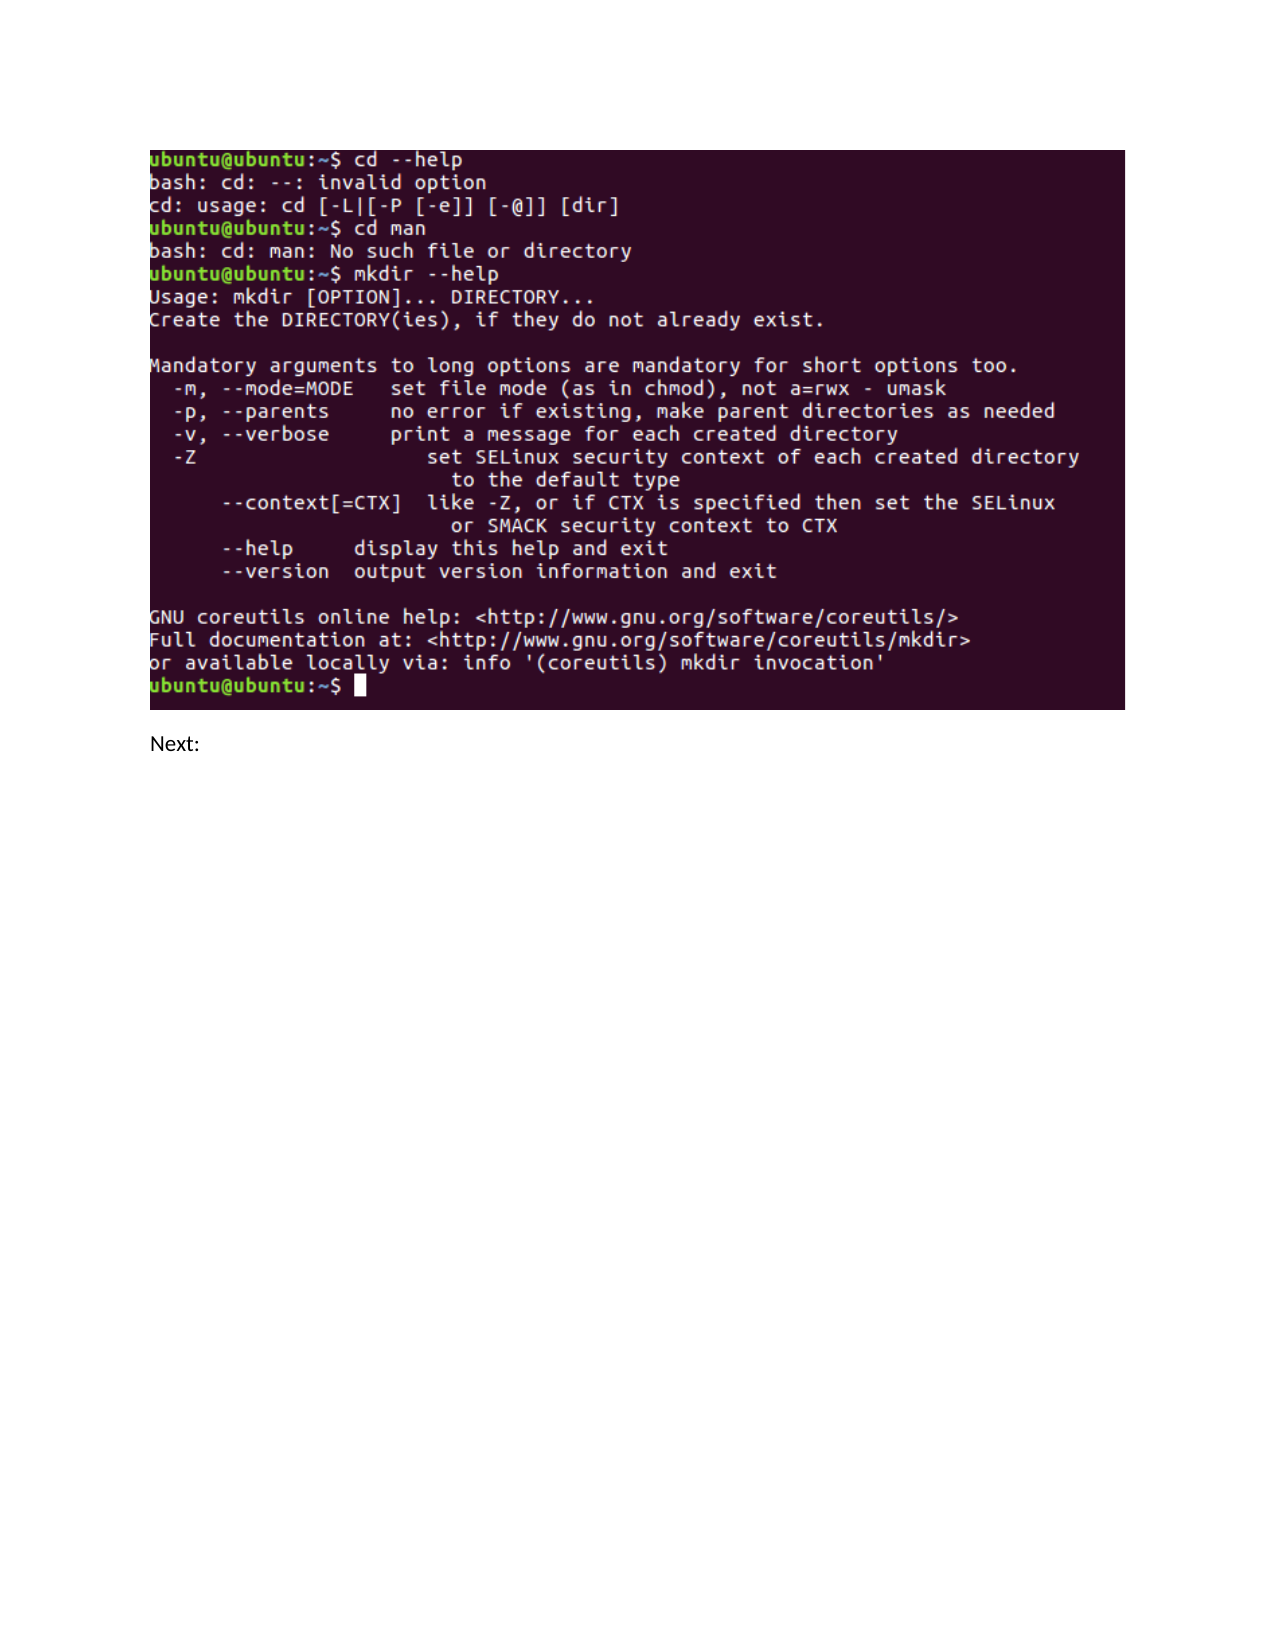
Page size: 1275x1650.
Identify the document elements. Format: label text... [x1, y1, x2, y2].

text Next: [150, 729, 1125, 757]
picture [150, 150, 1125, 710]
